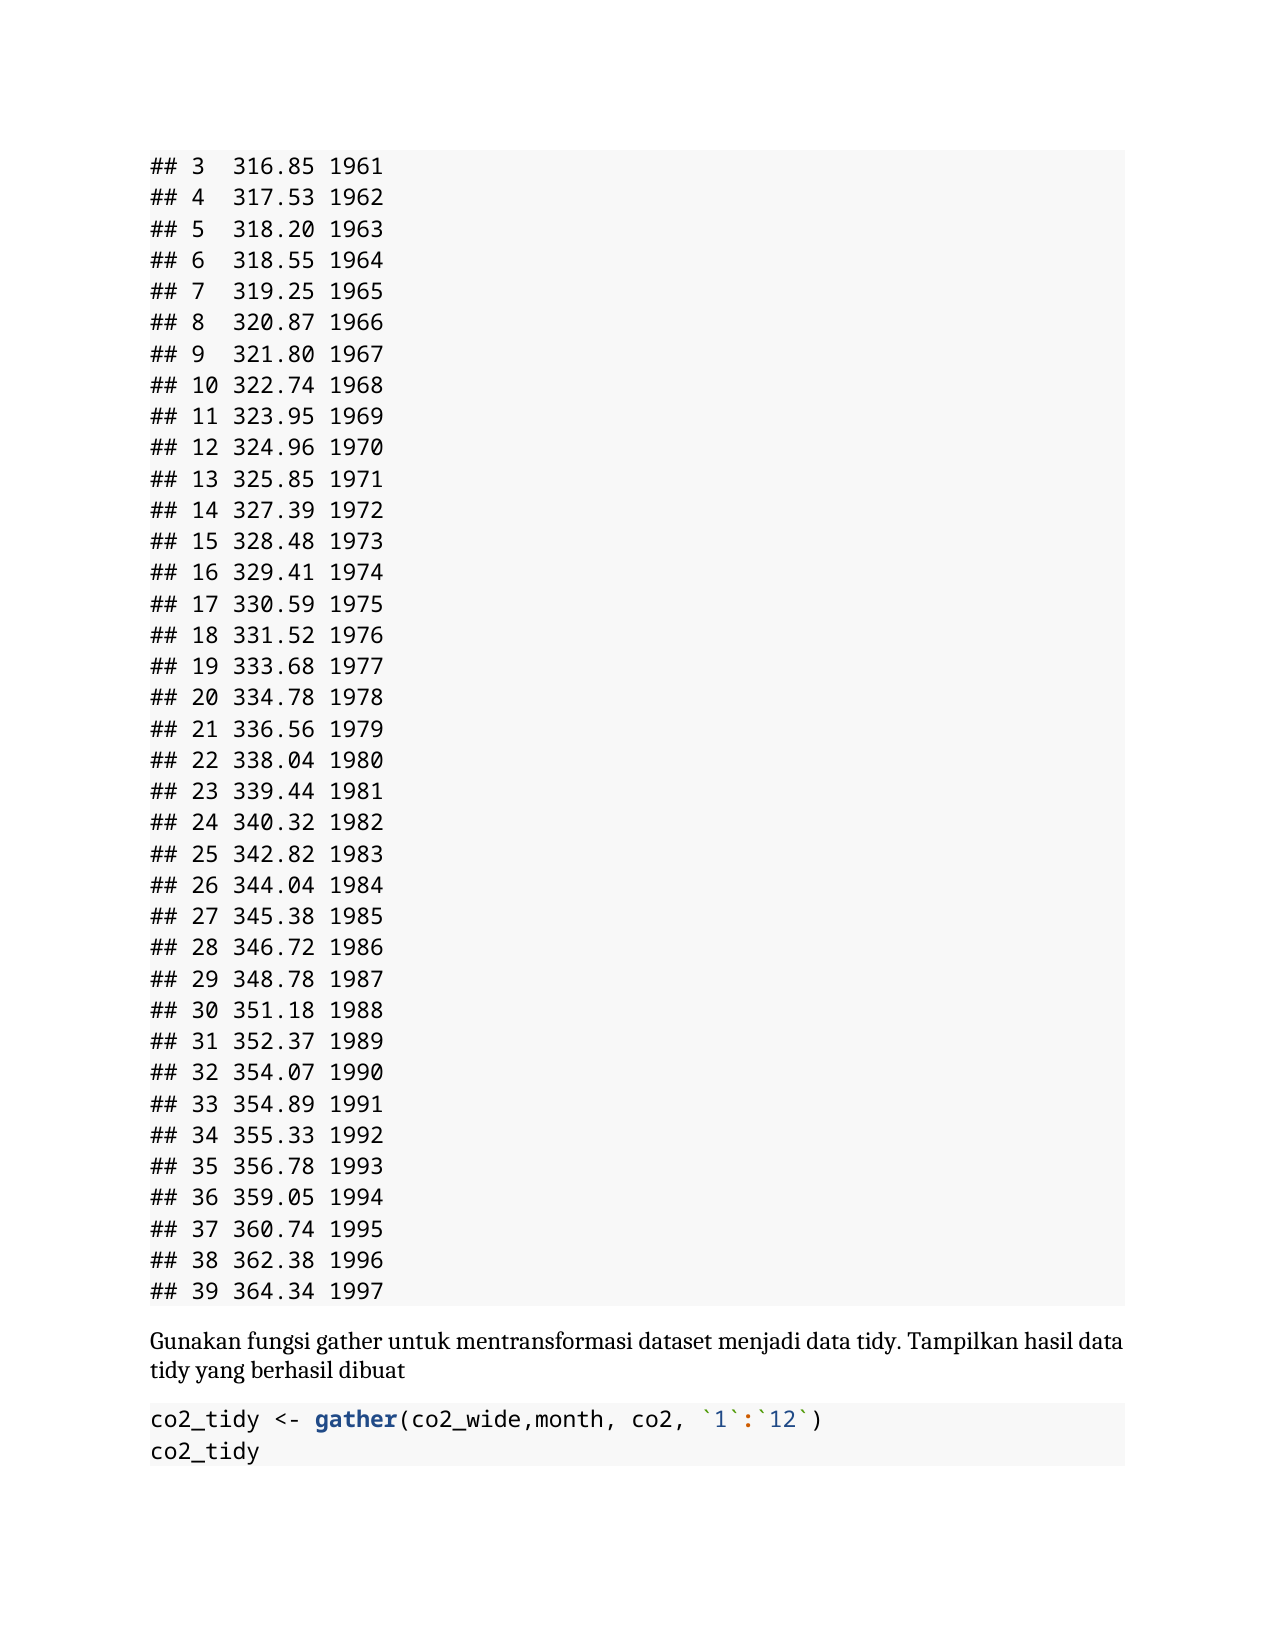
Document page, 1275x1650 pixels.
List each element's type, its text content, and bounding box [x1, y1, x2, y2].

text co2_tidy <- gather(co2_wide,month, co2, `1`:`12`) co2_tidy [150, 1403, 1125, 1466]
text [150, 150, 1125, 1306]
text Gunakan fungsi gather untuk mentransformasi dataset menjadi data tidy. Tampilkan hasil data tidy yang berhasil dibuat [150, 1327, 1125, 1384]
